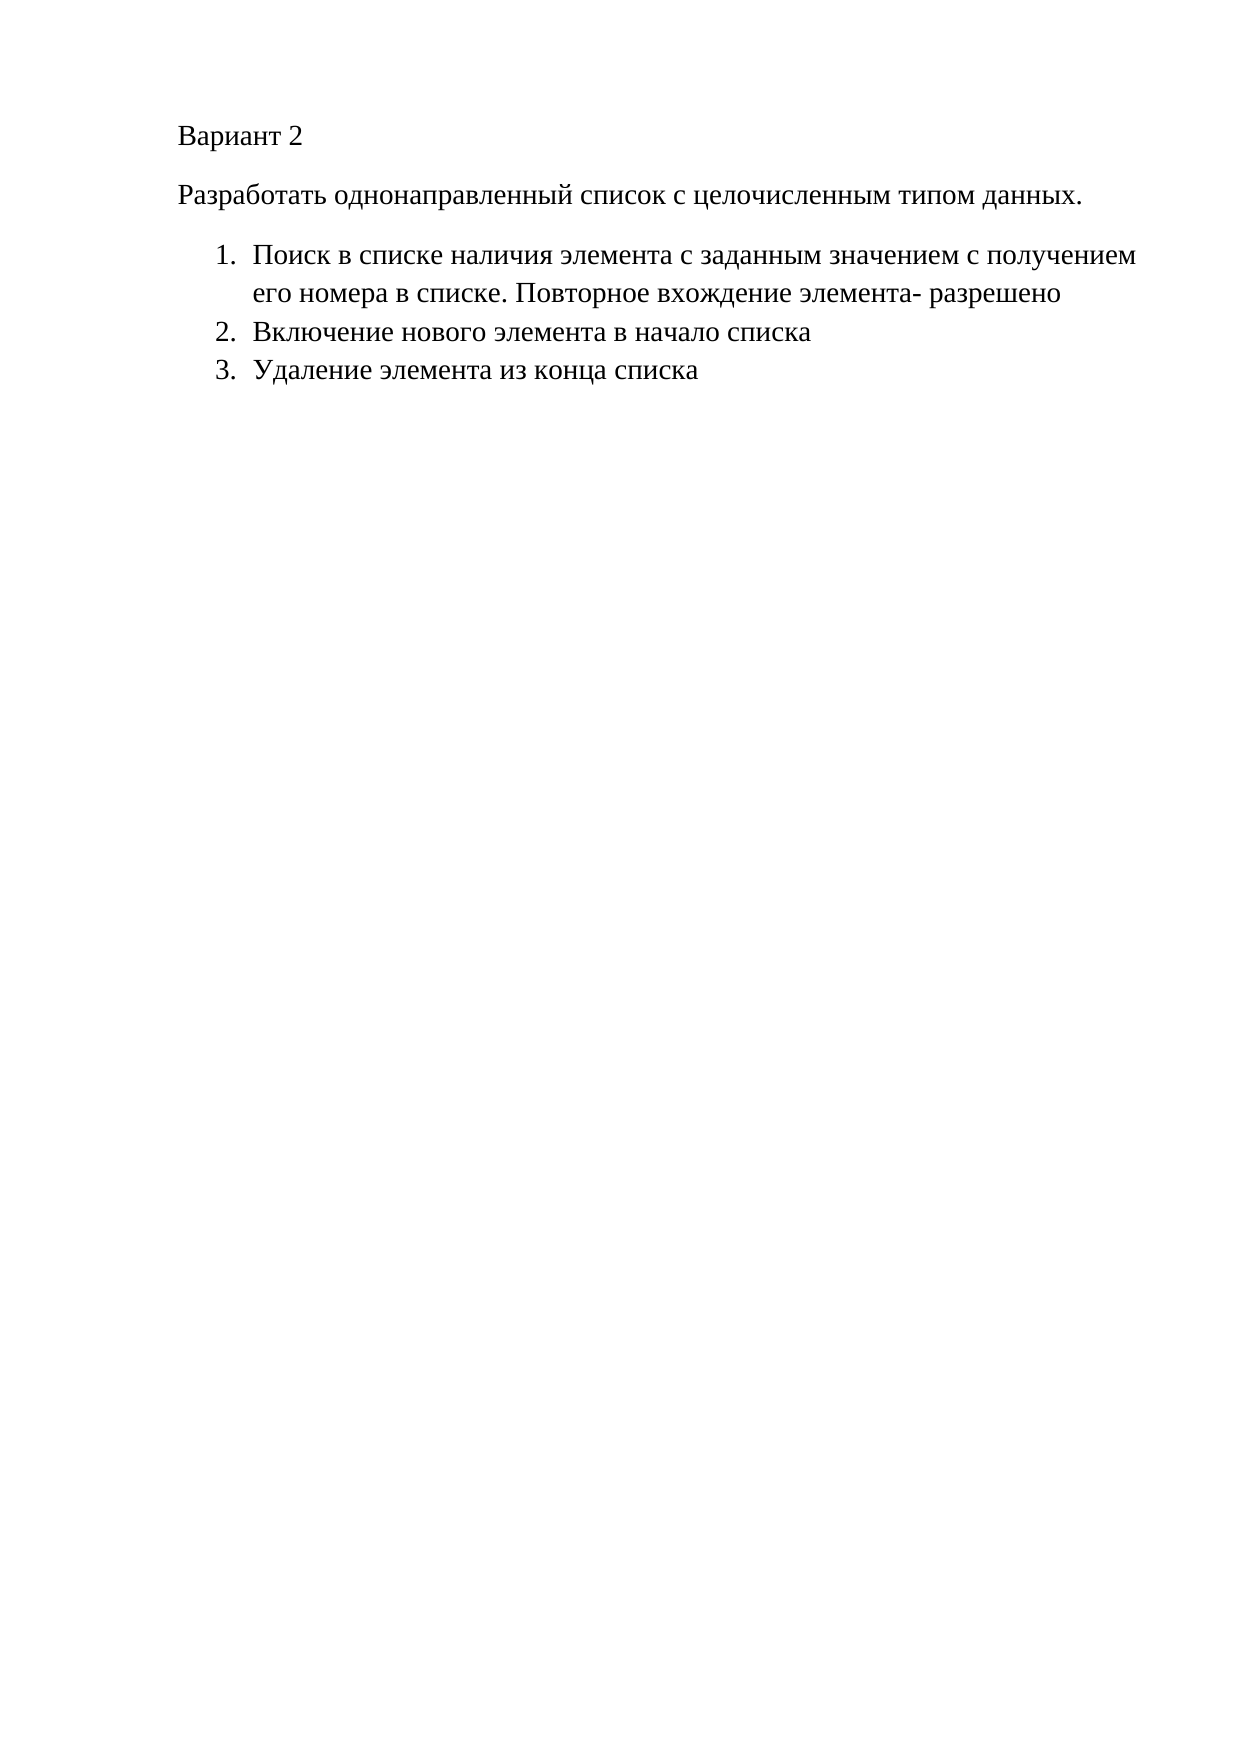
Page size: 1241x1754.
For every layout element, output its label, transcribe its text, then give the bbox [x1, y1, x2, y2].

text Вариант 2 [177, 118, 1152, 152]
text Разработать однонаправленный список с целочисленным типом данных. [177, 177, 1152, 211]
list Удаление элемента из конца списка [215, 352, 1152, 386]
list Включение нового элемента в начало списка [215, 314, 1152, 347]
list Поиск в списке наличия элемента с заданным значением с получением его номера в списке. Повторное вхождение элемента- разрешено [215, 237, 1152, 309]
